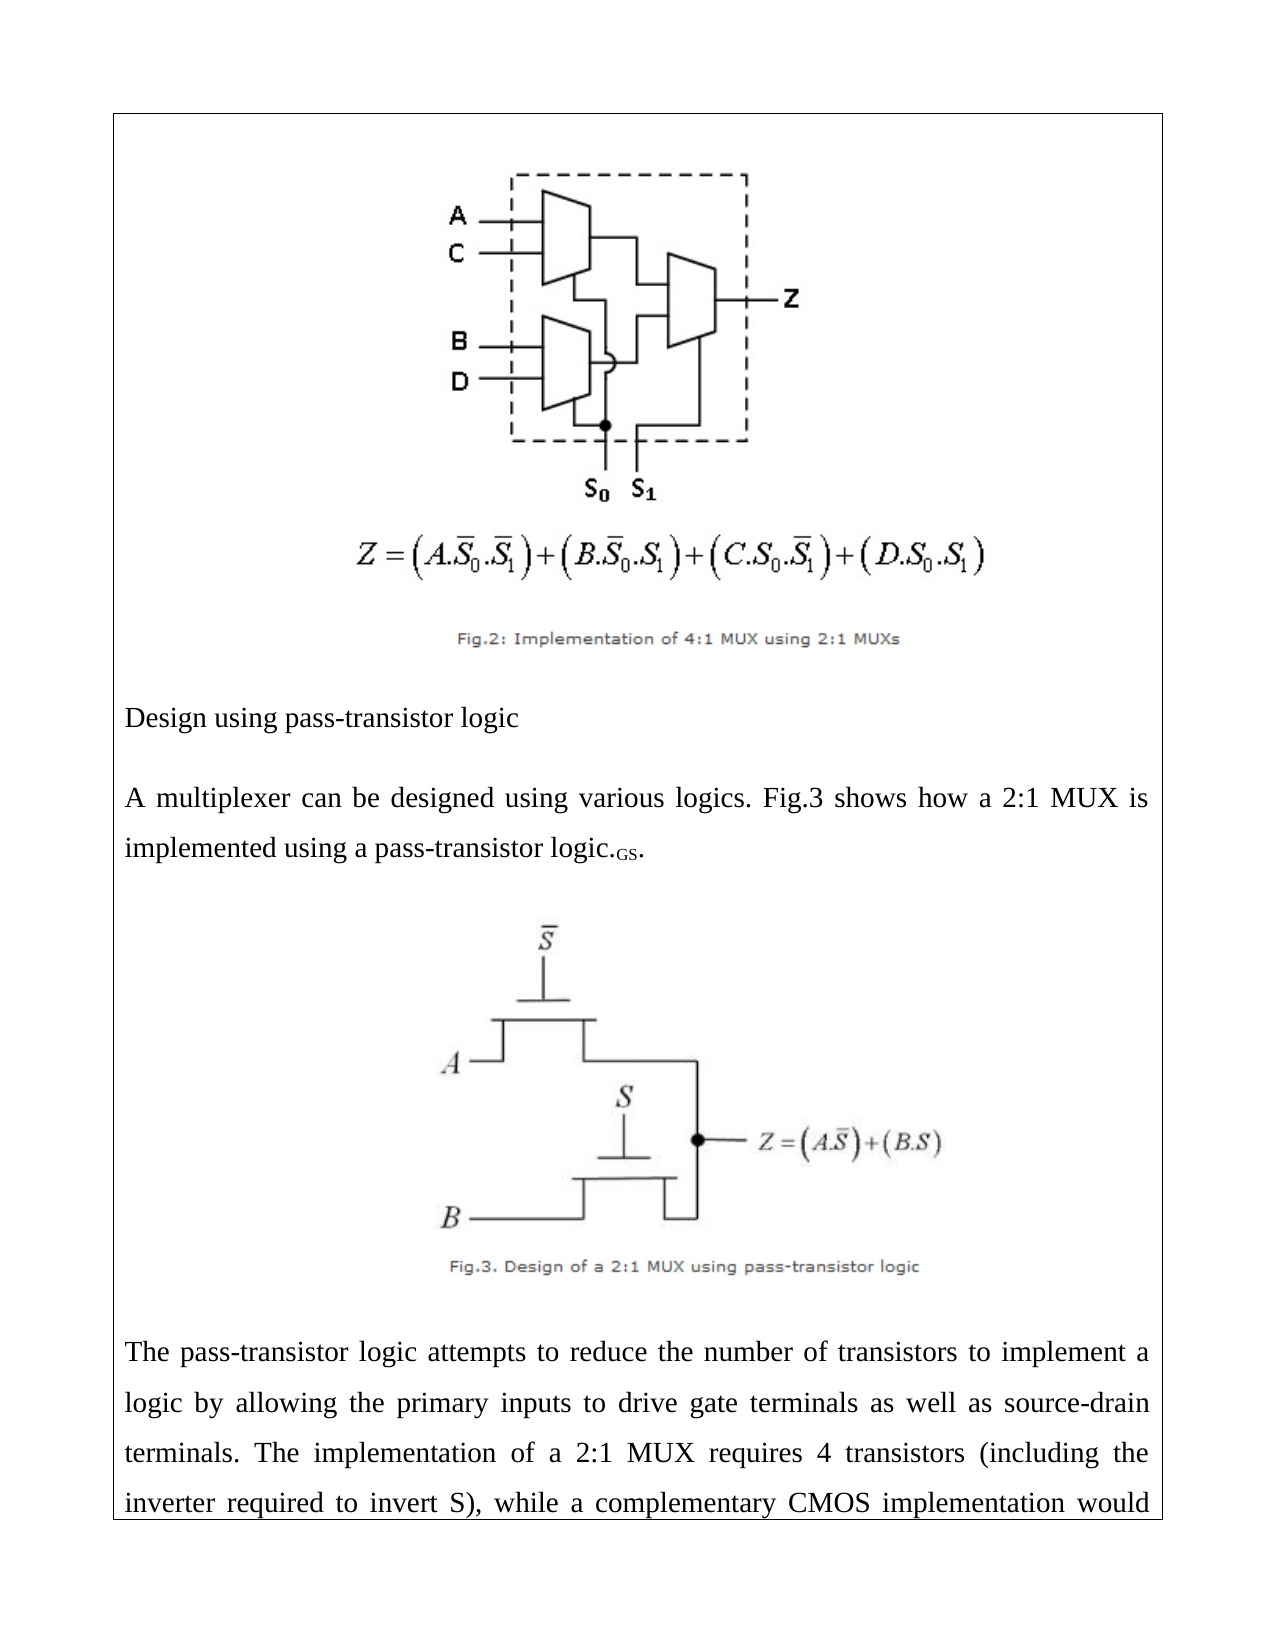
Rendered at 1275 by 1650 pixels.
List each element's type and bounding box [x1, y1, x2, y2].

table_cell [114, 114, 1162, 1519]
picture [326, 909, 949, 1291]
picture [271, 142, 1004, 657]
